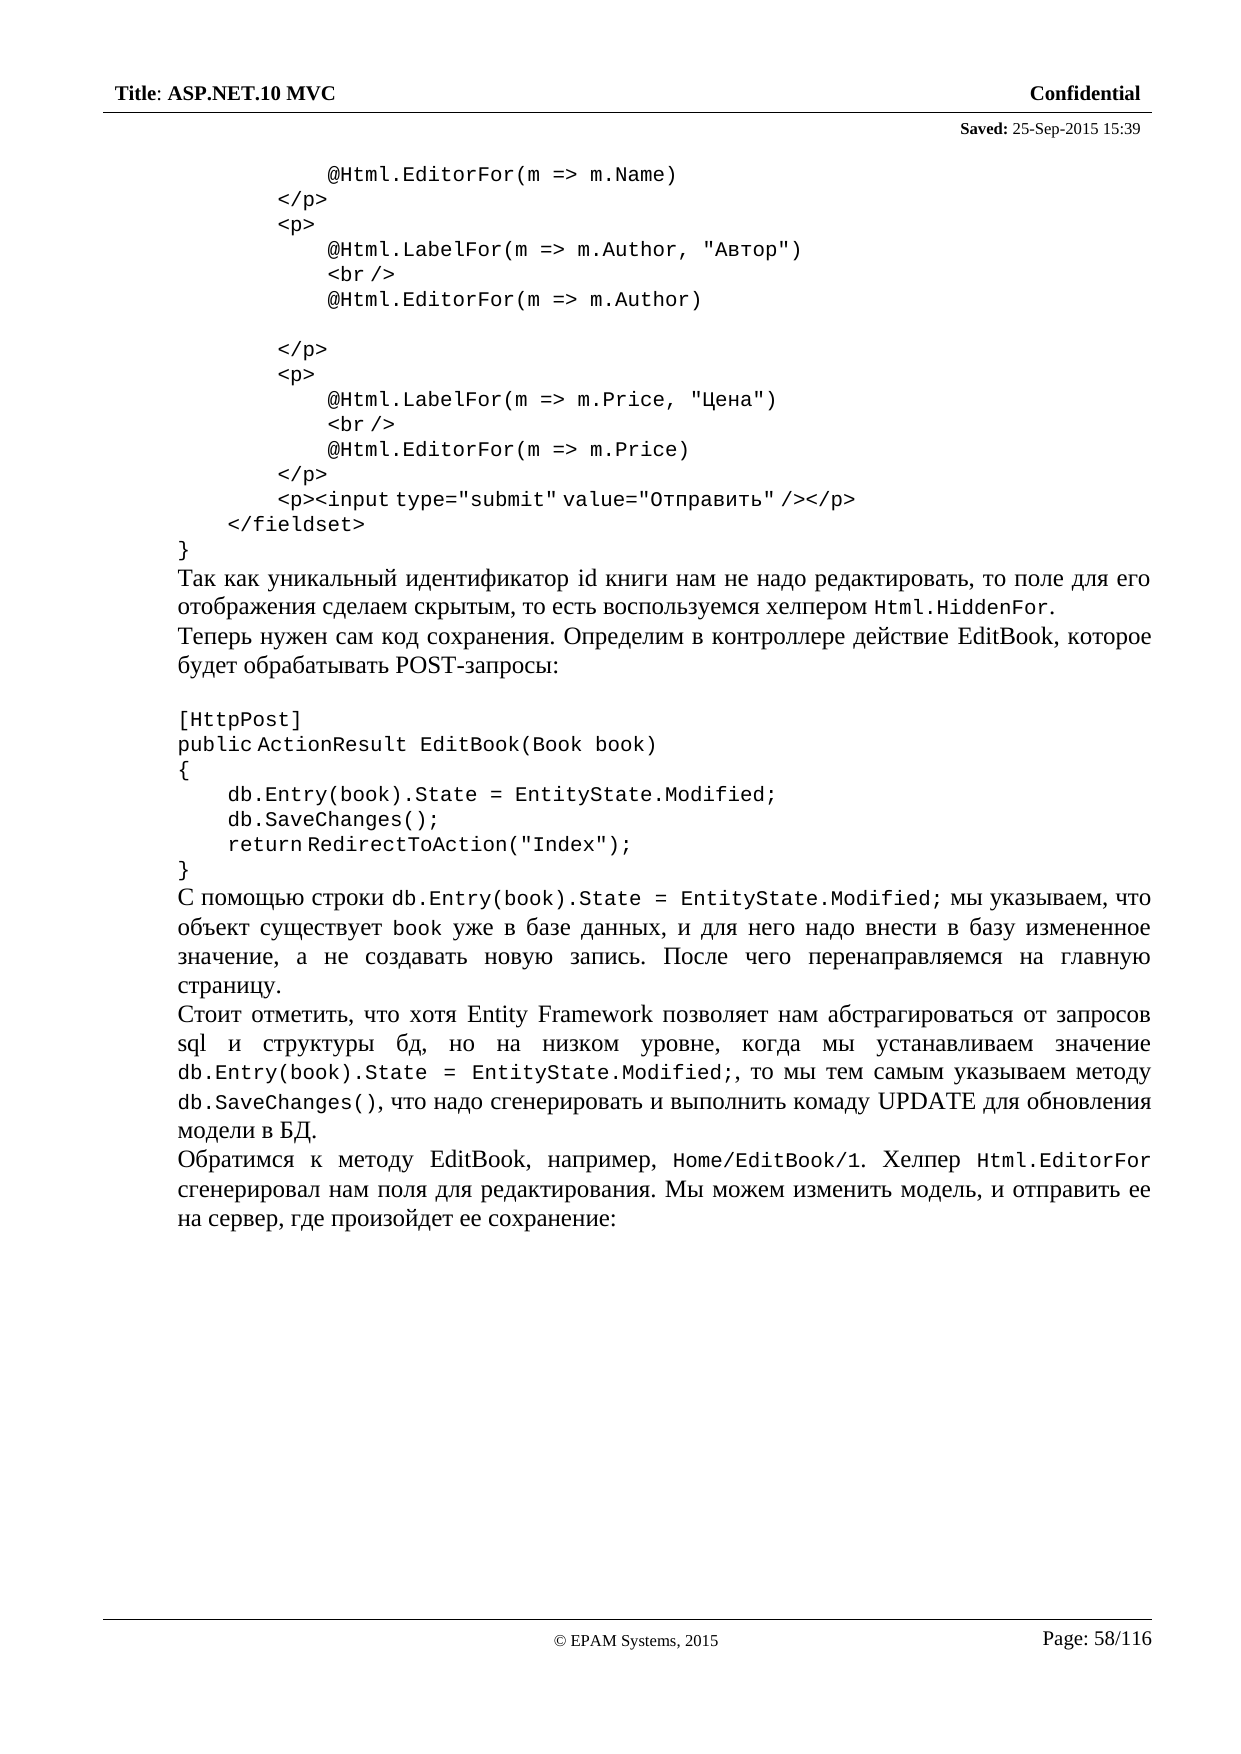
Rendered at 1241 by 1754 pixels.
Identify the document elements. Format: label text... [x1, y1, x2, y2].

text Так как уникальный идентификатор id книги нам не надо редактировать, то поле для его отображения сделаем скрытым, то есть воспользуемся хелпером Html.HiddenFor. [177, 563, 1152, 621]
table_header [177, 163, 927, 563]
text С помощью строки db.Entry(book).State = EntityState.Modified; мы указываем, что объект существует book уже в базе данных, и для него надо внести в базу измененное значение, а не создавать новую запись. После чего перенаправляемся на главную страницу. [177, 882, 1152, 999]
table_header [HttpPost] public ActionResult EditBook(Book book) { db.Entry(book).State = EntityState.Modified; db.SaveChanges(); return RedirectToAction("Index"); } [177, 707, 777, 882]
text Стоит отметить, что хотя Entity Framework позволяет нам абстрагироваться от запросов sql и структуры бд, но на низком уровне, когда мы устанавливаем значение db.Entry(book).State = EntityState.Modified;, то мы тем самым указываем методу db.SaveChanges(), что надо сгенерировать и выполнить комаду UPDATE для обновления модели в БД. [177, 999, 1152, 1144]
text Теперь нужен сам код сохранения. Определим в контроллере действие EditBook, которое будет обрабатывать POST-запросы: [177, 621, 1152, 678]
text Обратимся к методу EditBook, например, Home/EditBook/1. Хелпер Html.EditorFor сгенерировал нам поля для редактирования. Мы можем изменить модель, и отправить ее на сервер, где произойдет ее сохранение: [177, 1144, 1152, 1231]
